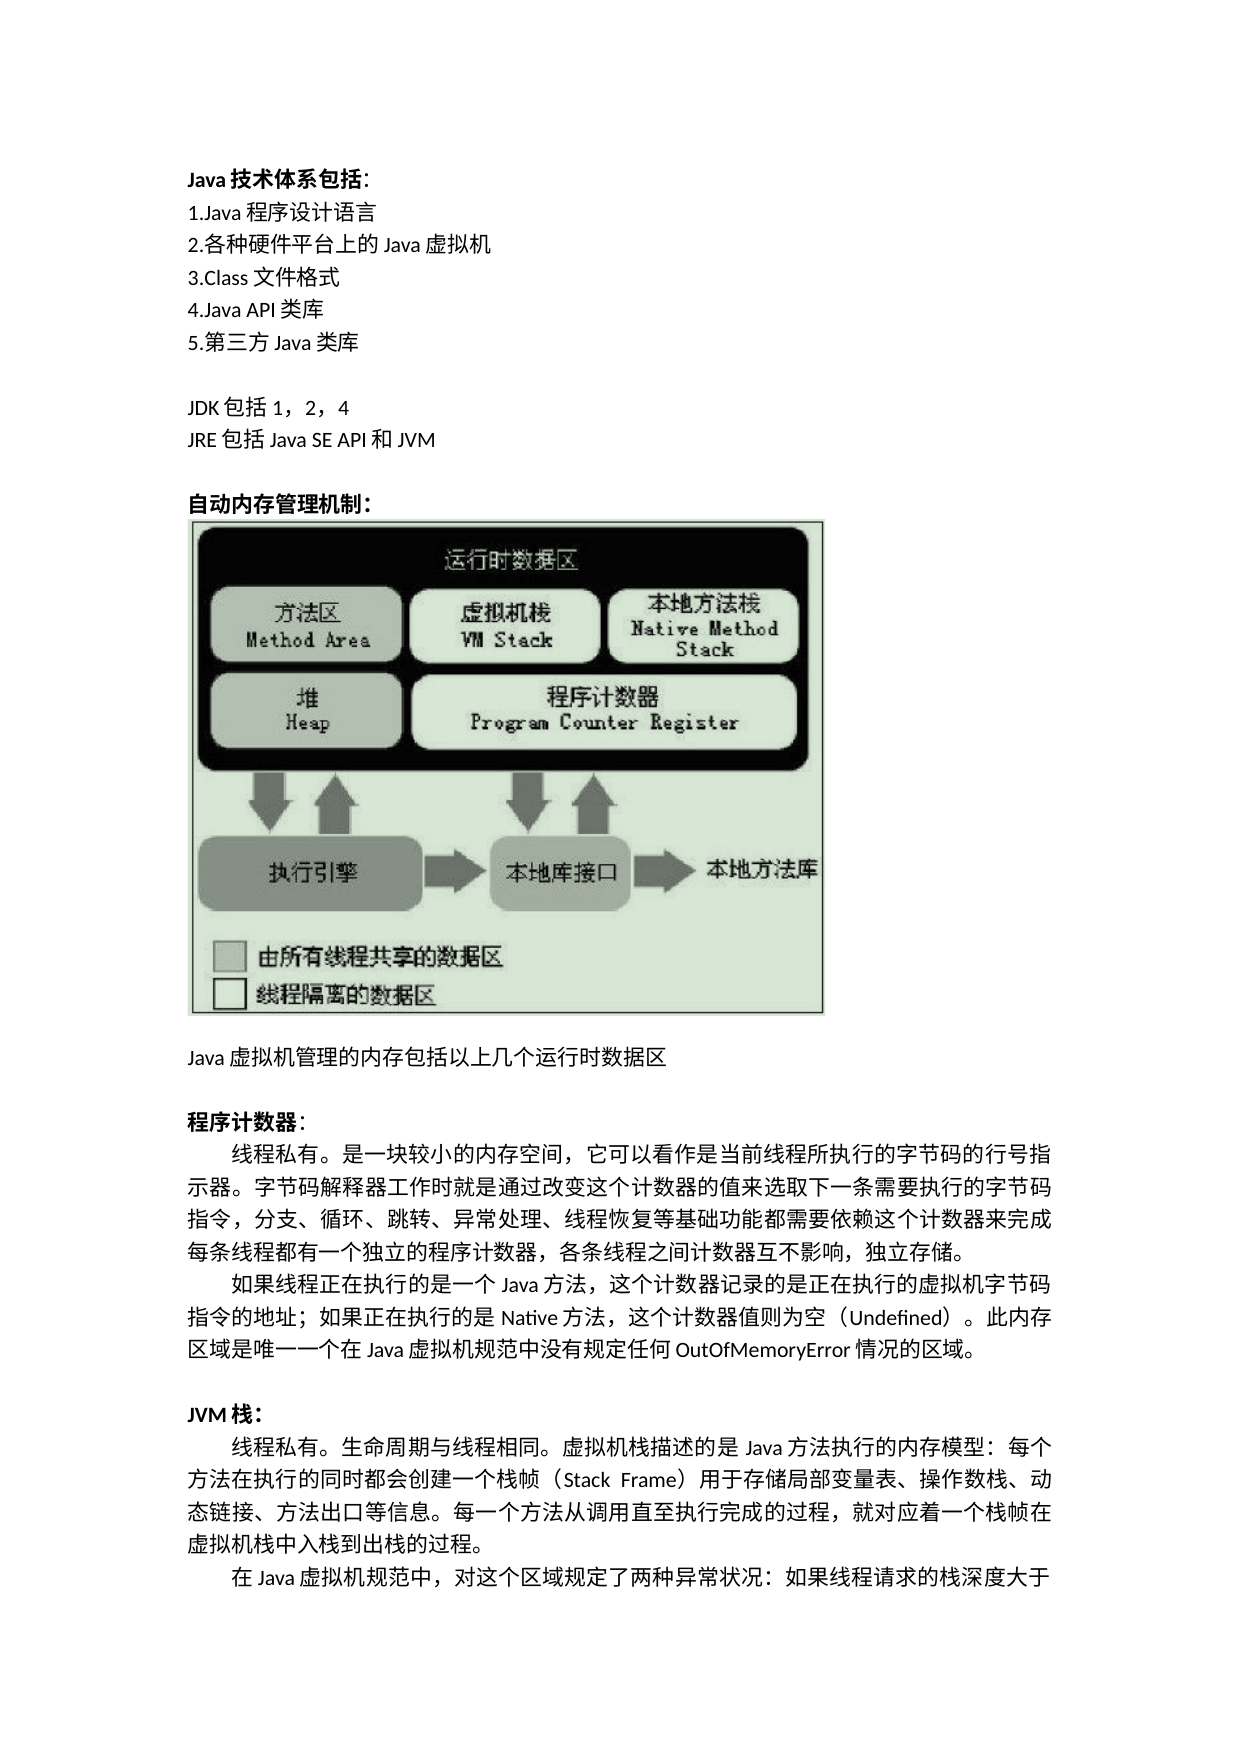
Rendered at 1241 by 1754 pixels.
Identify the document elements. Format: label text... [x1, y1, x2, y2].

list 程序计数器： [187, 1104, 1053, 1137]
list Java API类库 [187, 292, 1053, 324]
list Java虚拟机管理的内存包括以上几个运行时数据区 [187, 1039, 1053, 1072]
list 第三方Java类库 [187, 324, 1053, 357]
list 各种硬件平台上的Java虚拟机 [187, 227, 1053, 259]
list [187, 1559, 1053, 1592]
list JDK包括1，2，4 [187, 389, 1053, 422]
list 线程私有。生命周期与线程相同。虚拟机栈描述的是Java方法执行的内存模型：每个方法在执行的同时都会创建一个栈帧（Stack Frame）用于存储局部变量表、操作数栈、动态链接、方法出口等信息。每一个方法从调用直至执行完成的过程，就对应着一个栈帧在虚拟机栈中入栈到出栈的过程。 [187, 1429, 1053, 1559]
list Java程序设计语言 [187, 194, 1053, 227]
text Java技术体系包括： [187, 162, 1053, 194]
list 线程私有。是一块较小的内存空间，它可以看作是当前线程所执行的字节码的行号指示器。字节码解释器工作时就是通过改变这个计数器的值来选取下一条需要执行的字节码指令，分支、循环、跳转、异常处理、线程恢复等基础功能都需要依赖这个计数器来完成。每条线程都有一个独立的程序计数器，各条线程之间计数器互不影响，独立存储。 [187, 1137, 1053, 1267]
list 自动内存管理机制： [187, 487, 1053, 519]
list Class文件格式 [187, 259, 1053, 292]
list 如果线程正在执行的是一个Java方法，这个计数器记录的是正在执行的虚拟机字节码指令的地址；如果正在执行的是Native方法，这个计数器值则为空（Undefined）。此内存区域是唯一一个在Java虚拟机规范中没有规定任何OutOfMemoryError情况的区域。 [187, 1267, 1053, 1364]
list JVM栈： [187, 1397, 1053, 1429]
picture [187, 519, 826, 1016]
list JRE包括Java SE API和JVM [187, 422, 1053, 454]
